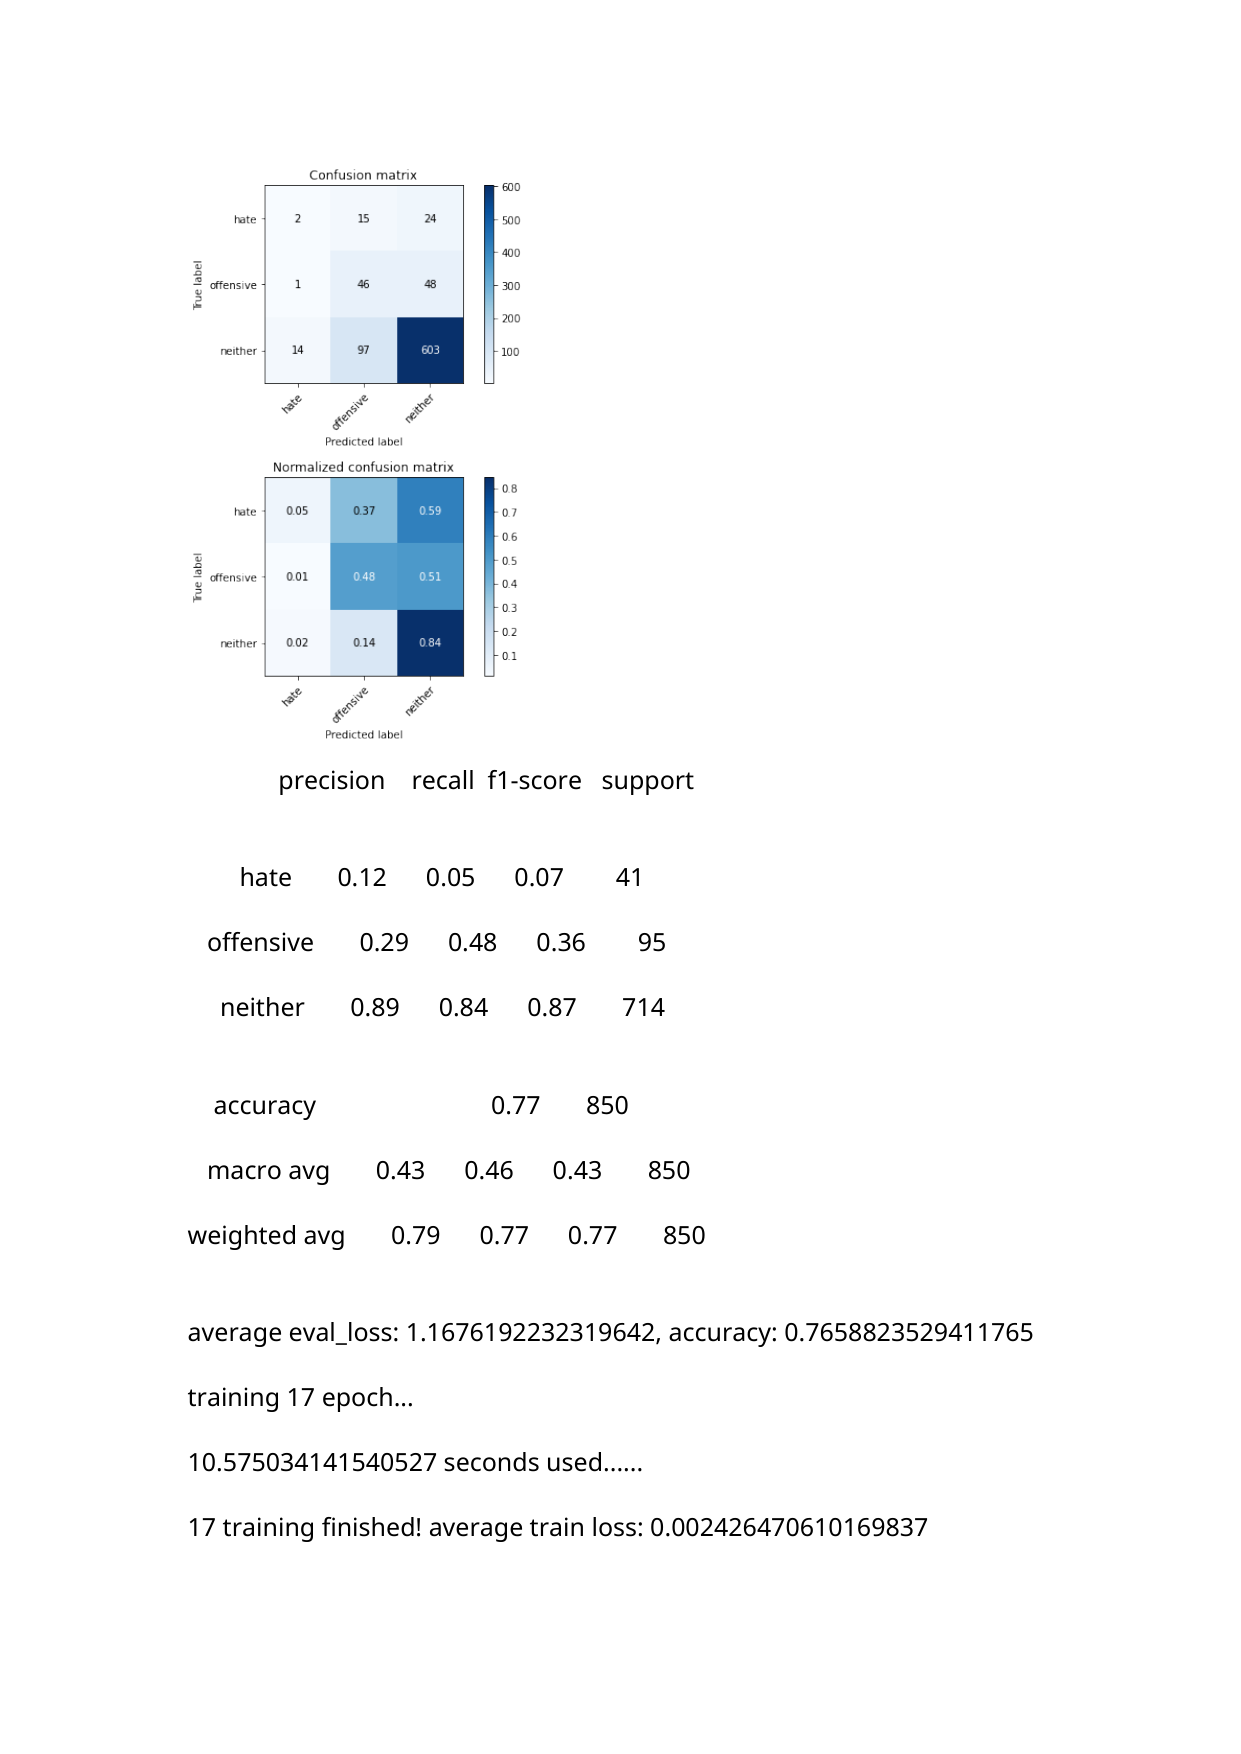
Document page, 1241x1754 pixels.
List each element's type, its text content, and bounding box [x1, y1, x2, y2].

text 17 training finished! average train loss: 0.002426470610169837 [187, 1494, 1053, 1559]
text 10.575034141540527 seconds used...... [187, 1429, 1053, 1494]
text neither 0.89 0.84 0.87 714 [187, 974, 1053, 1039]
text precision recall f1-score support [187, 747, 1053, 812]
picture [187, 455, 525, 747]
text macro avg 0.43 0.46 0.43 850 [187, 1137, 1053, 1202]
text weighted avg 0.79 0.77 0.77 850 [187, 1202, 1053, 1267]
text training 17 epoch... [187, 1364, 1053, 1429]
text average eval_loss: 1.1676192232319642, accuracy: 0.7658823529411765 [187, 1299, 1053, 1364]
text hate 0.12 0.05 0.07 41 [187, 844, 1053, 909]
text accuracy 0.77 850 [187, 1072, 1053, 1137]
picture [187, 162, 528, 454]
text offensive 0.29 0.48 0.36 95 [187, 909, 1053, 974]
